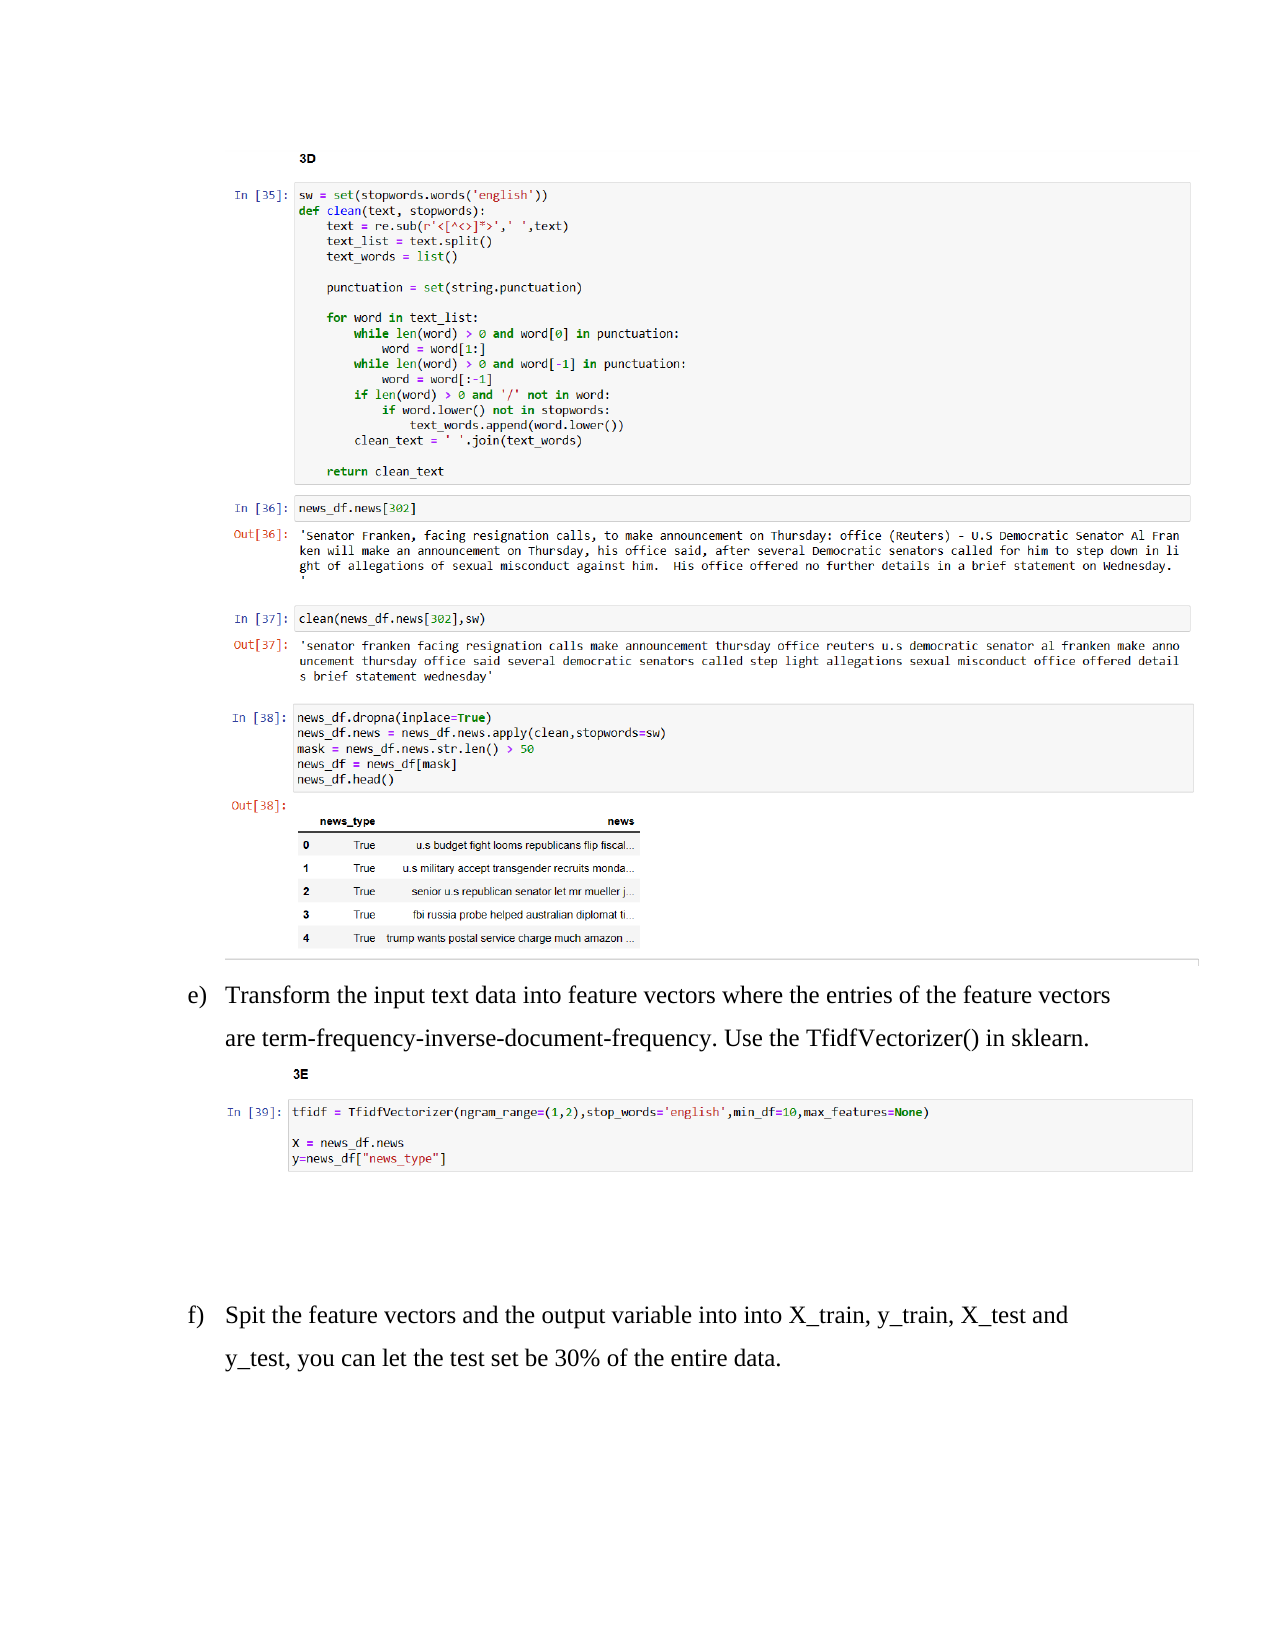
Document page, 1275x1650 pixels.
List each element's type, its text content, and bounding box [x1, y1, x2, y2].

picture [225, 1066, 1200, 1185]
picture [225, 150, 1200, 688]
list Transform the input text data into feature vectors where the entries of the feature vectors are term-frequency-inverse-document-frequency. Use the TfidfVectorizer() in sklearn. [187, 980, 1125, 1052]
picture [225, 701, 1200, 966]
list Spit the feature vectors and the output variable into into X_train, y_train, X_test and y_test, you can let the test set be 30% of the entire data. [187, 1300, 1125, 1372]
